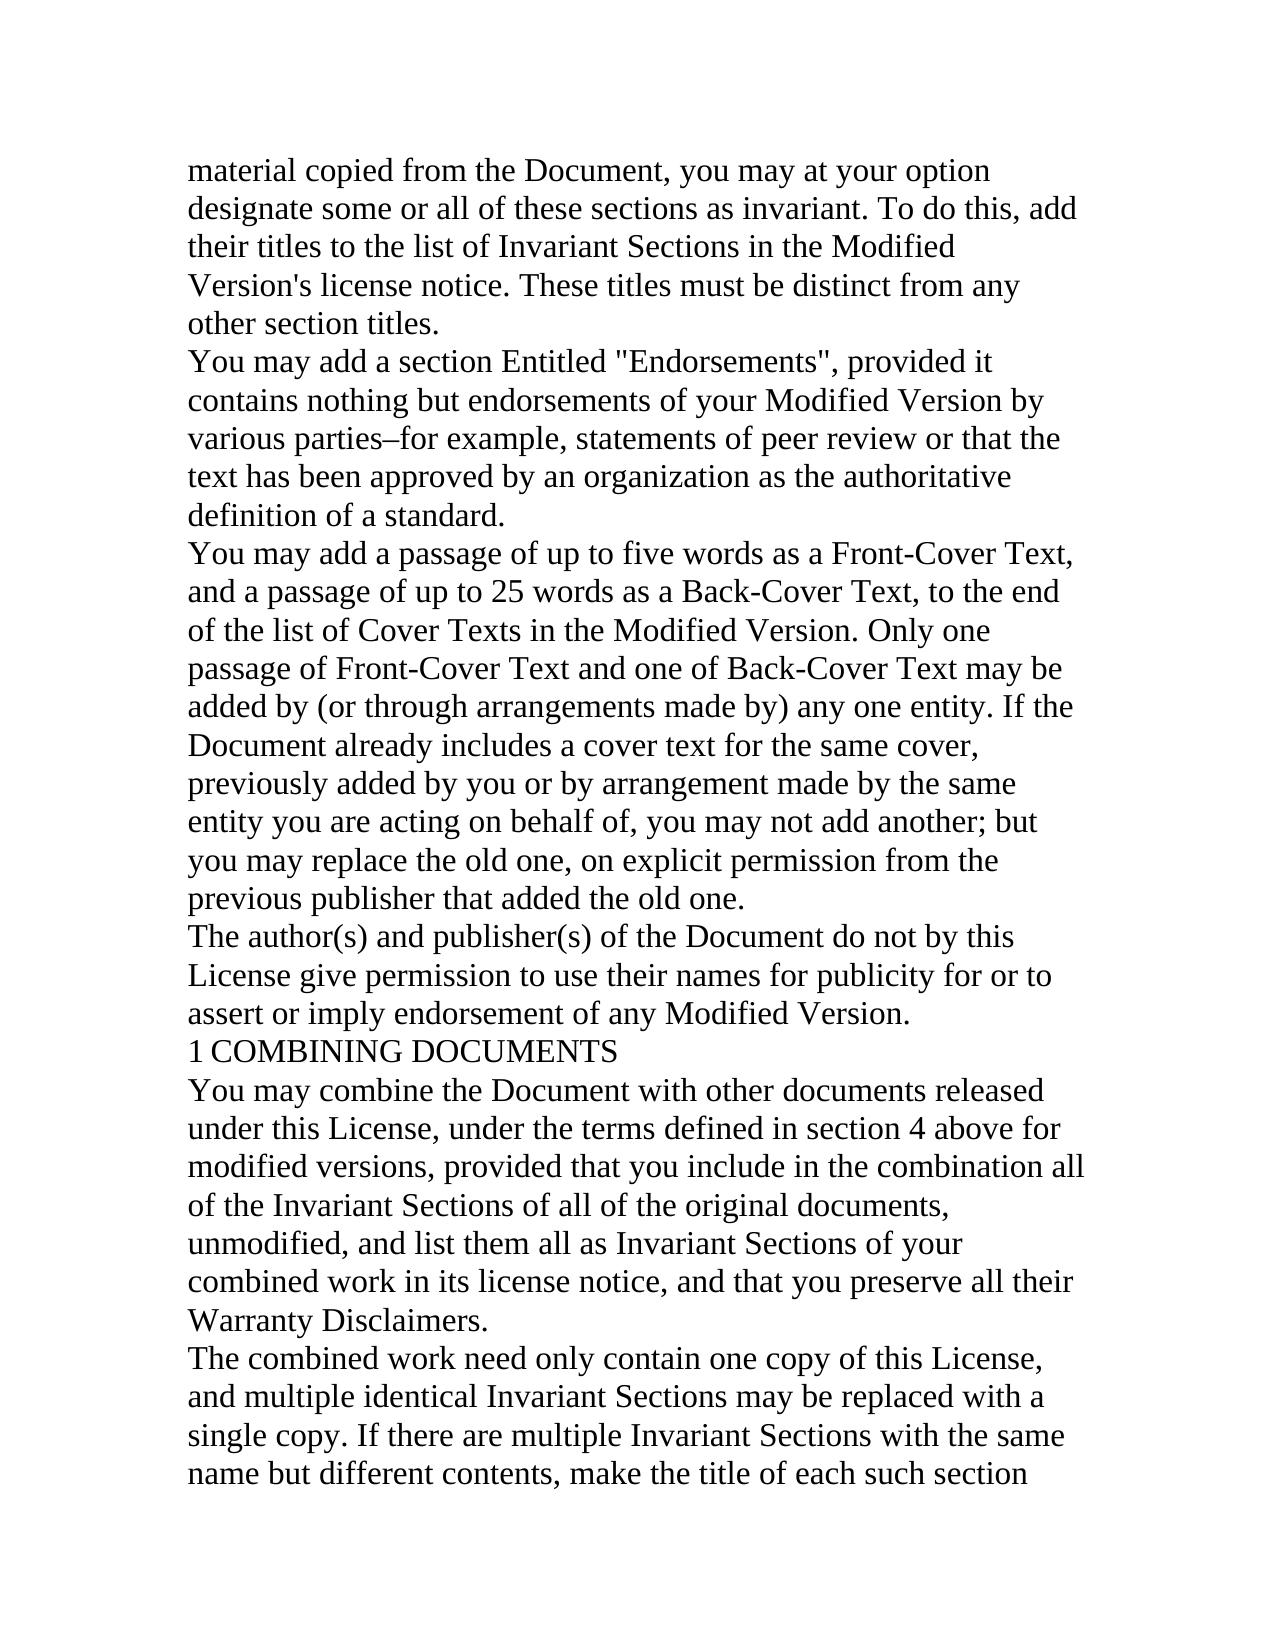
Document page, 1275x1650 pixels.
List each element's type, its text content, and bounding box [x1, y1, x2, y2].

text You may combine the Document with other documents released under this License, under the terms defined in section 4 above for modified versions, provided that you include in the combination all of the Invariant Sections of all of the original documents, unmodified, and list them all as Invariant Sections of your combined work in its license notice, and that you preserve all their Warranty Disclaimers. [187, 1070, 1087, 1338]
list COMBINING DOCUMENTS [187, 1032, 1087, 1070]
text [187, 150, 1087, 342]
text The author(s) and publisher(s) of the Document do not by this License give permission to use their names for publicity for or to assert or imply endorsement of any Modified Version. [187, 917, 1087, 1032]
text You may add a section Entitled "Endorsements", provided it contains nothing but endorsements of your Modified Version by various parties–for example, statements of peer review or that the text has been approved by an organization as the authoritative definition of a standard. [187, 342, 1087, 533]
text You may add a passage of up to five words as a Front-Cover Text, and a passage of up to 25 words as a Back-Cover Text, to the end of the list of Cover Texts in the Modified Version. Only one passage of Front-Cover Text and one of Back-Cover Text may be added by (or through arrangements made by) any one entity. If the Document already includes a cover text for the same cover, previously added by you or by arrangement made by the same entity you are acting on behalf of, you may not add another; but you may replace the old one, on explicit permission from the previous publisher that added the old one. [187, 533, 1087, 917]
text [187, 1338, 1087, 1492]
